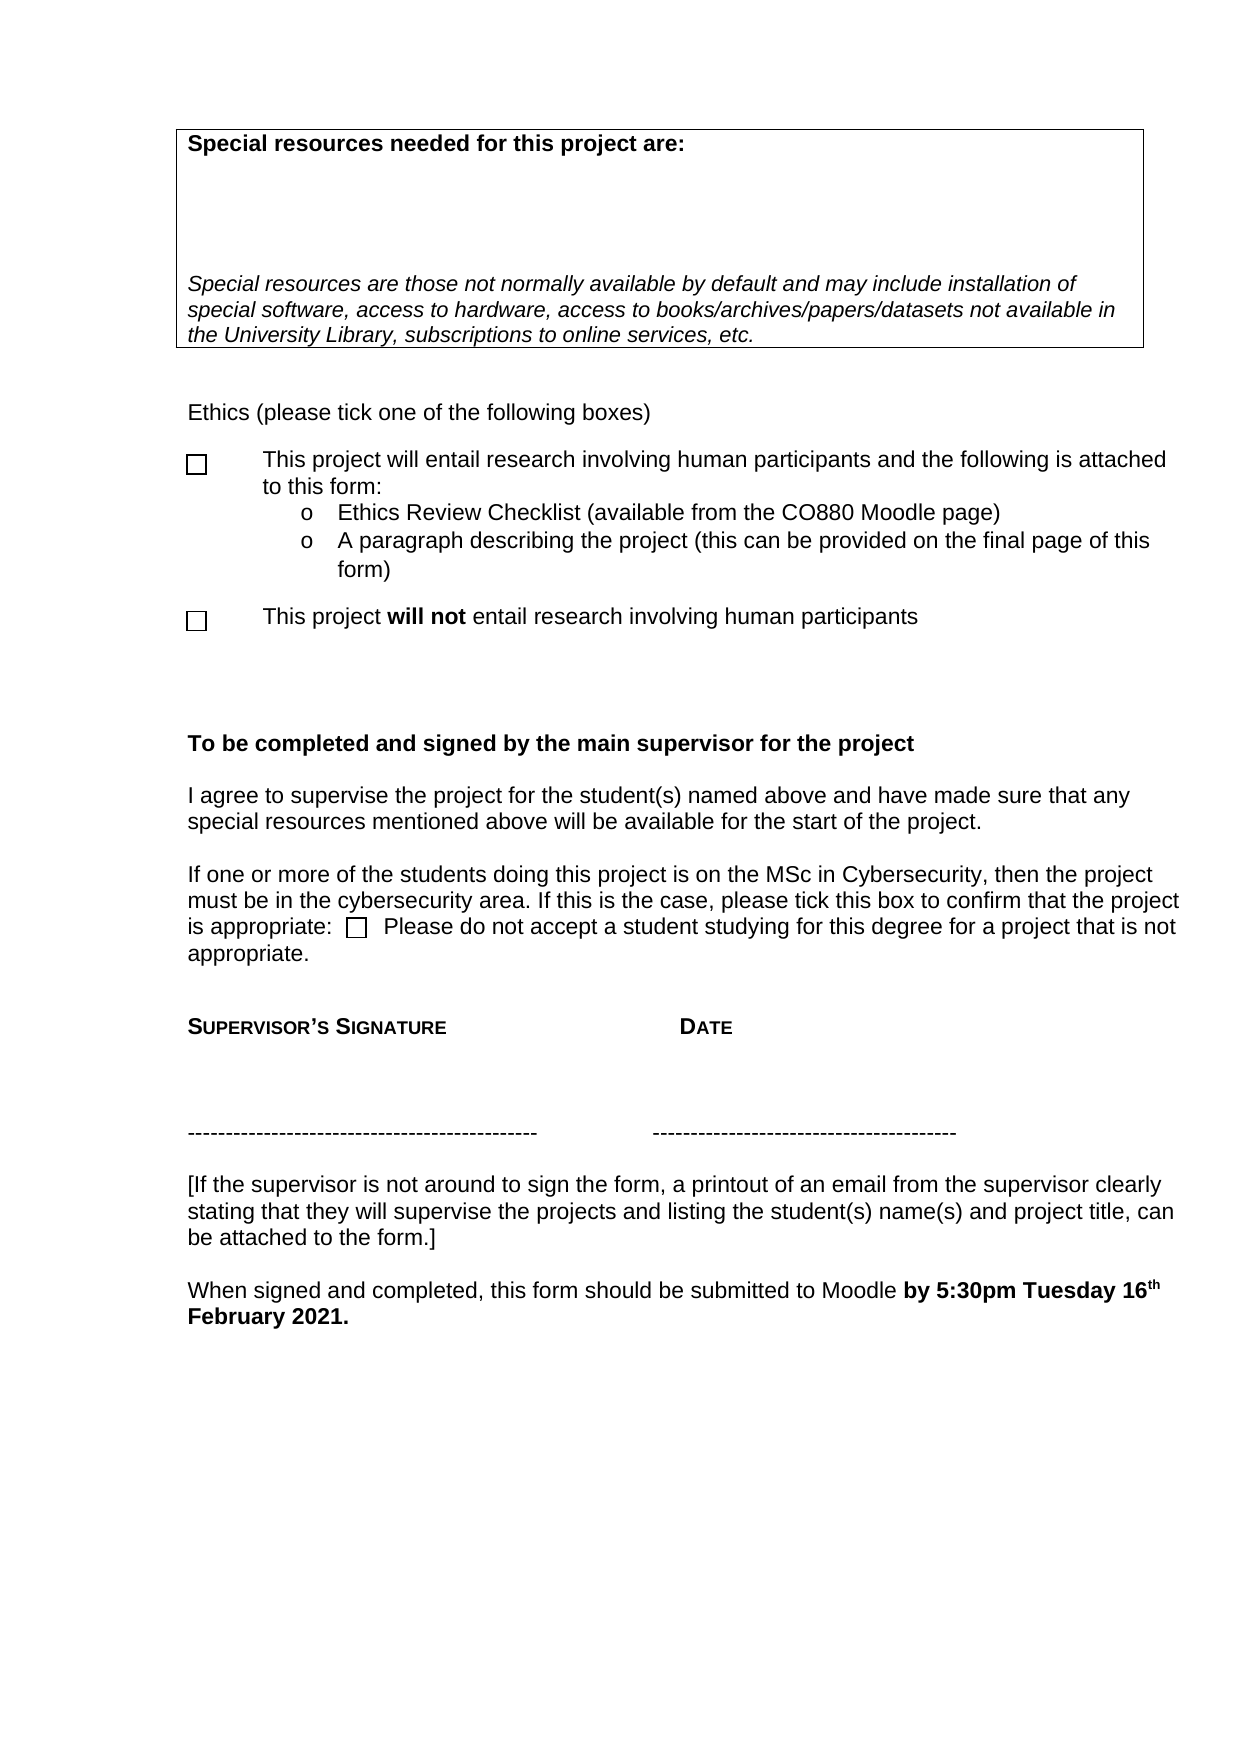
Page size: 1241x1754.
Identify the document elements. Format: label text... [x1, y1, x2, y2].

list Ethics Review Checklist (available from the CO880 Moodle page) [300, 499, 1191, 527]
list A paragraph describing the project (this can be provided on the final page of this form) [300, 527, 1191, 582]
text This project will entail research involving human participants and the following is attached to this form: [262, 446, 1191, 499]
text Supervisor’s Signature Date [187, 1013, 1181, 1039]
list I agree to supervise the project for the student(s) named above and have made sure that any special resources mentioned above will be available for the start of the project. [187, 782, 1191, 834]
list Ethics (please tick one of the following boxes) [187, 399, 1191, 425]
table_header Special resources needed for this project are: Special resources are those not normally available by default and may include installation of special software, access to hardware, access to books/archives/papers/datasets not available in the University Library, subscriptions to online services, etc. [177, 130, 1143, 347]
text When signed and completed, this form should be submitted to Moodle by 5:30pm Tuesday 16th February 2021. [187, 1277, 1181, 1329]
text To be completed and signed by the main supervisor for the project [187, 730, 1181, 756]
list If one or more of the students doing this project is on the MSc in Cybersecurity, then the project must be in the cybersecurity area. If this is the case, please tick this box to confirm that the project is appropriate: Please do not accept a student studying for this degree for a project that is not appropriate. [187, 861, 1191, 966]
text This project will not entail research involving human participants [187, 603, 1240, 629]
text [If the supervisor is not around to sign the form, a printout of an email from the supervisor clearly stating that they will supervise the projects and listing the student(s) name(s) and project title, can be attached to the form.] [187, 1171, 1181, 1250]
text ---------------------------------------------- ---------------------------------------- [187, 1119, 1181, 1145]
